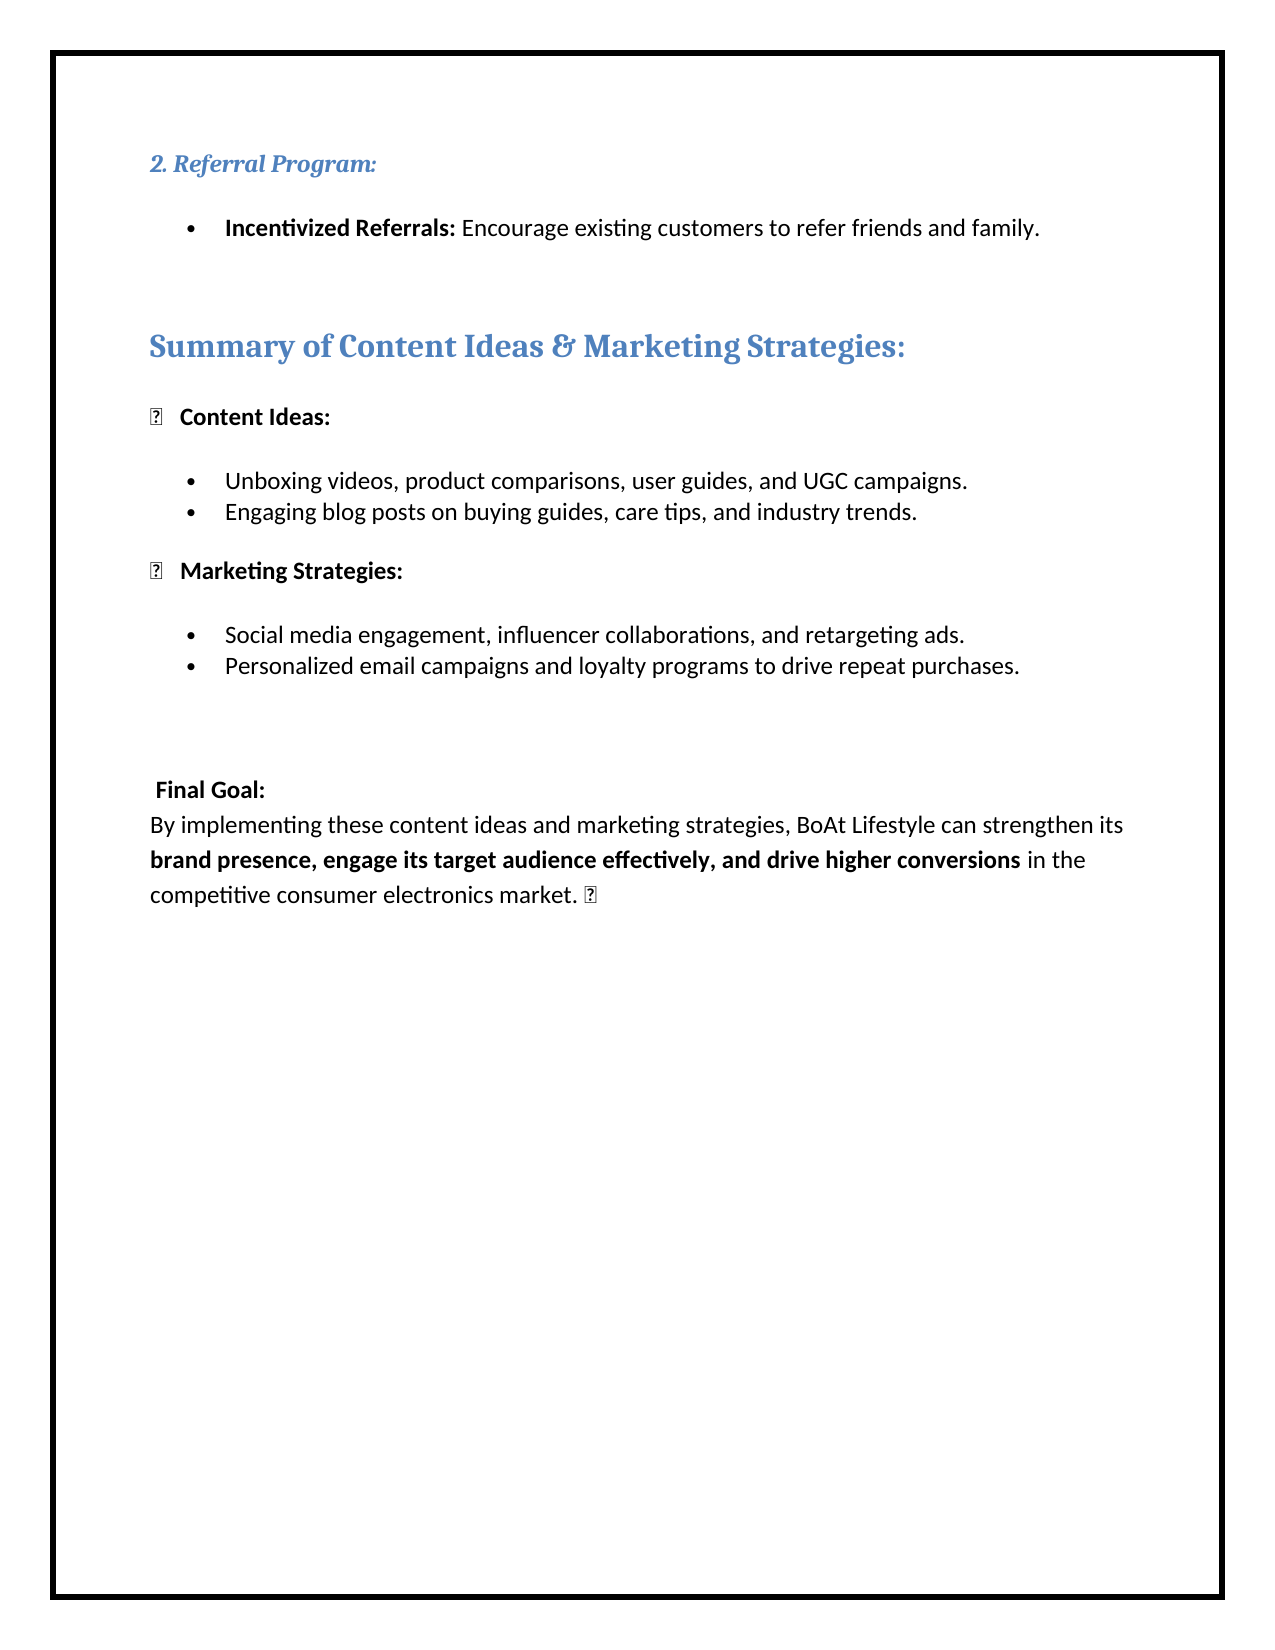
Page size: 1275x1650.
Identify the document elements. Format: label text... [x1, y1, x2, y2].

text ✅ Marketing Strategies: [150, 555, 1125, 586]
text Final Goal: By implementing these content ideas and marketing strategies, BoAt Lifestyle can strengthen its brand presence, engage its target audience effectively, and drive higher conversions in the competitive consumer electronics market. 🚀 [150, 774, 1125, 909]
list Engaging blog posts on buying guides, care tips, and industry trends. [187, 496, 1125, 526]
list Social media engagement, influencer collaborations, and retargeting ads. [187, 619, 1125, 650]
list Incentivized Referrals: Encourage existing customers to refer friends and family. [187, 212, 1125, 243]
text ✅ Content Ideas: [150, 401, 1125, 431]
subtitle 2. Referral Program: [150, 150, 1125, 179]
subtitle Summary of Content Ideas & Marketing Strategies: [150, 328, 1125, 366]
list Personalized email campaigns and loyalty programs to drive repeat purchases. [187, 650, 1125, 681]
list Unboxing videos, product comparisons, user guides, and UGC campaigns. [187, 465, 1125, 496]
